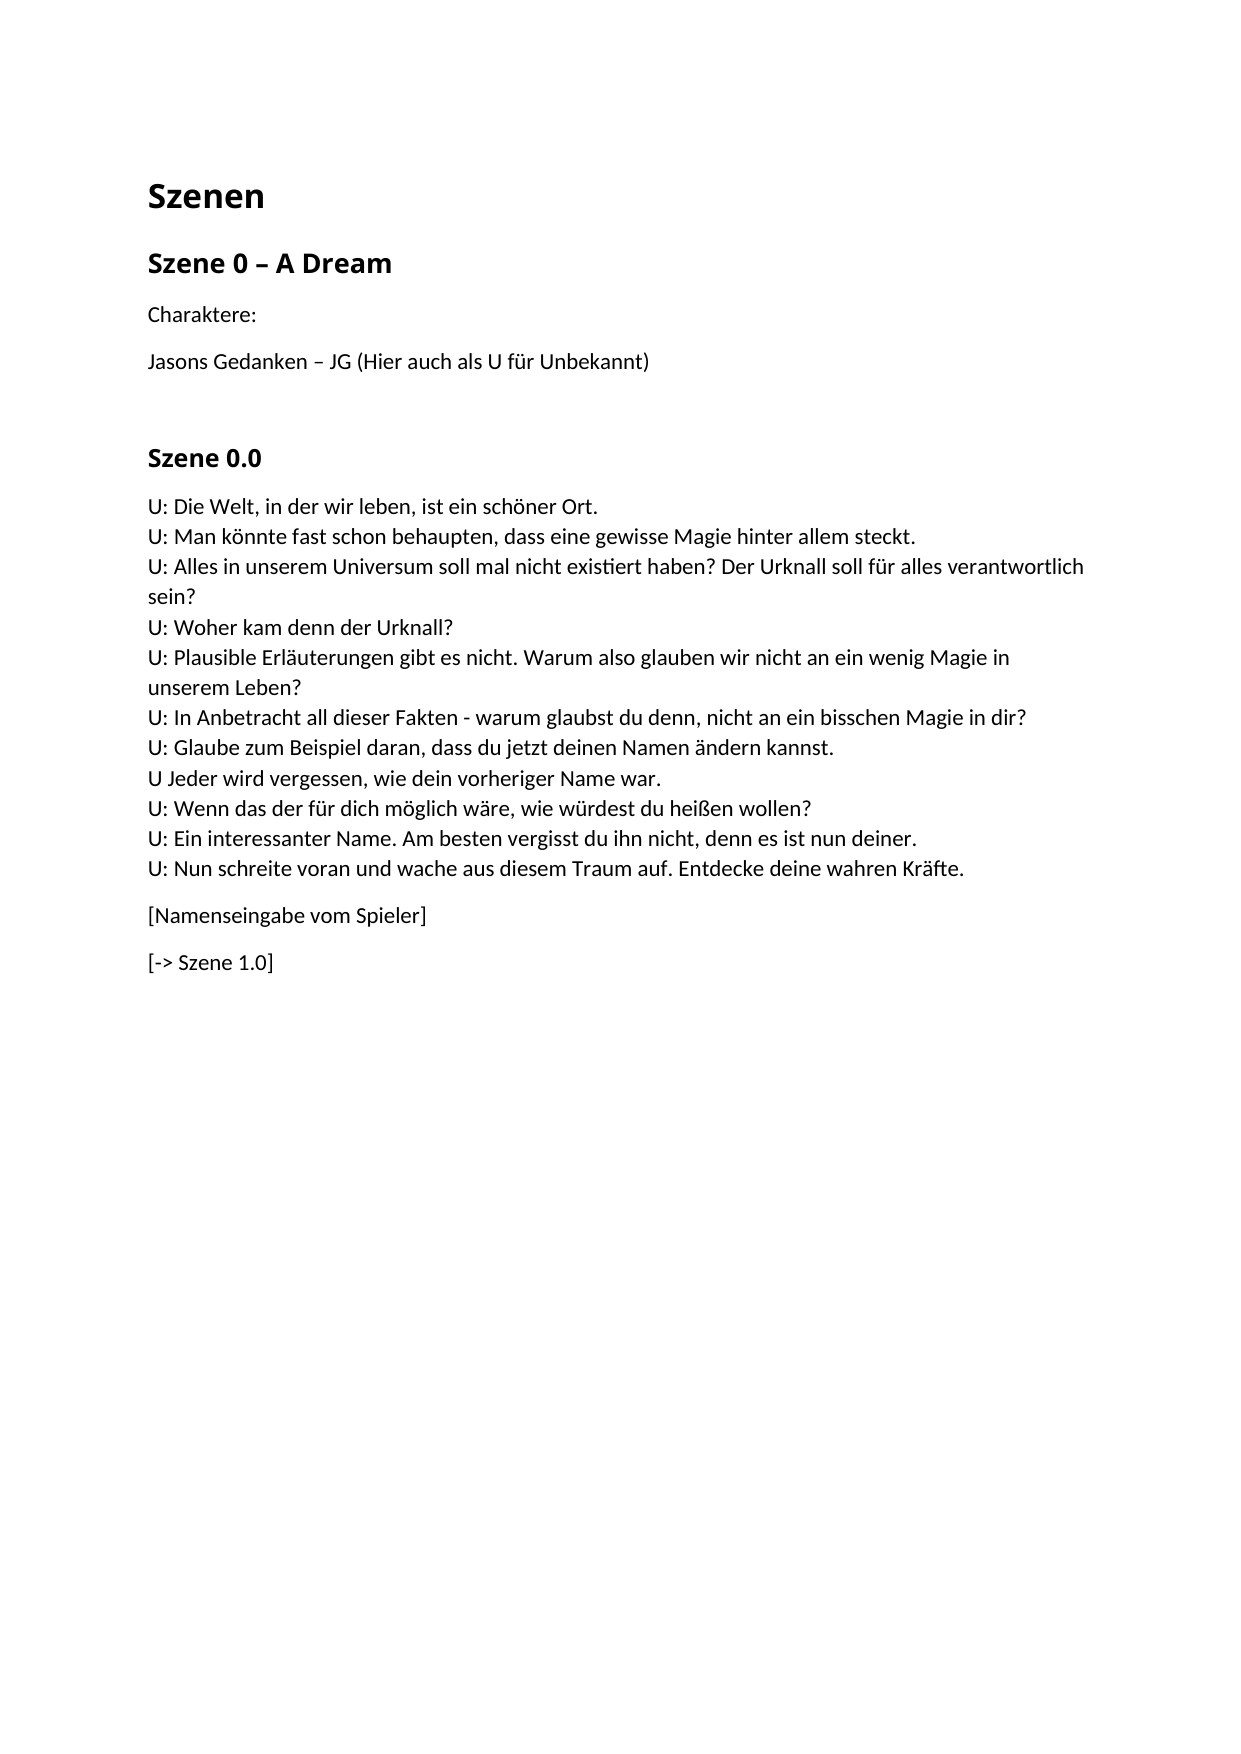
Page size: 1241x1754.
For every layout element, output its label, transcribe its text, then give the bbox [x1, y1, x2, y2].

subtitle Szene 0 – A Dream [148, 245, 1093, 282]
text [-> Szene 1.0] [148, 948, 1093, 976]
subtitle Szenen [148, 173, 1093, 218]
text Charaktere: [148, 300, 1093, 328]
text U: Die Welt, in der wir leben, ist ein schöner Ort. U: Man könnte fast schon behaupten, dass eine gewisse Magie hinter allem steckt. U: Alles in unserem Universum soll mal nicht existiert haben? Der Urknall soll für alles verantwortlich sein? U: Woher kam denn der Urknall? U: Plausible Erläuterungen gibt es nicht. Warum also glauben wir nicht an ein wenig Magie in unserem Leben? U: In Anbetracht all dieser Fakten - warum glaubst du denn, nicht an ein bisschen Magie in dir? U: Glaube zum Beispiel daran, dass du jetzt deinen Namen ändern kannst. U Jeder wird vergessen, wie dein vorheriger Name war. U: Wenn das der für dich möglich wäre, wie würdest du heißen wollen? U: Ein interessanter Name. Am besten vergisst du ihn nicht, denn es ist nun deiner. U: Nun schreite voran und wache aus diesem Traum auf. Entdecke deine wahren Kräfte. [148, 492, 1093, 882]
text [Namenseingabe vom Spieler] [148, 901, 1093, 929]
subtitle Szene 0.0 [148, 441, 1093, 475]
text Jasons Gedanken – JG (Hier auch als U für Unbekannt) [148, 347, 1093, 375]
